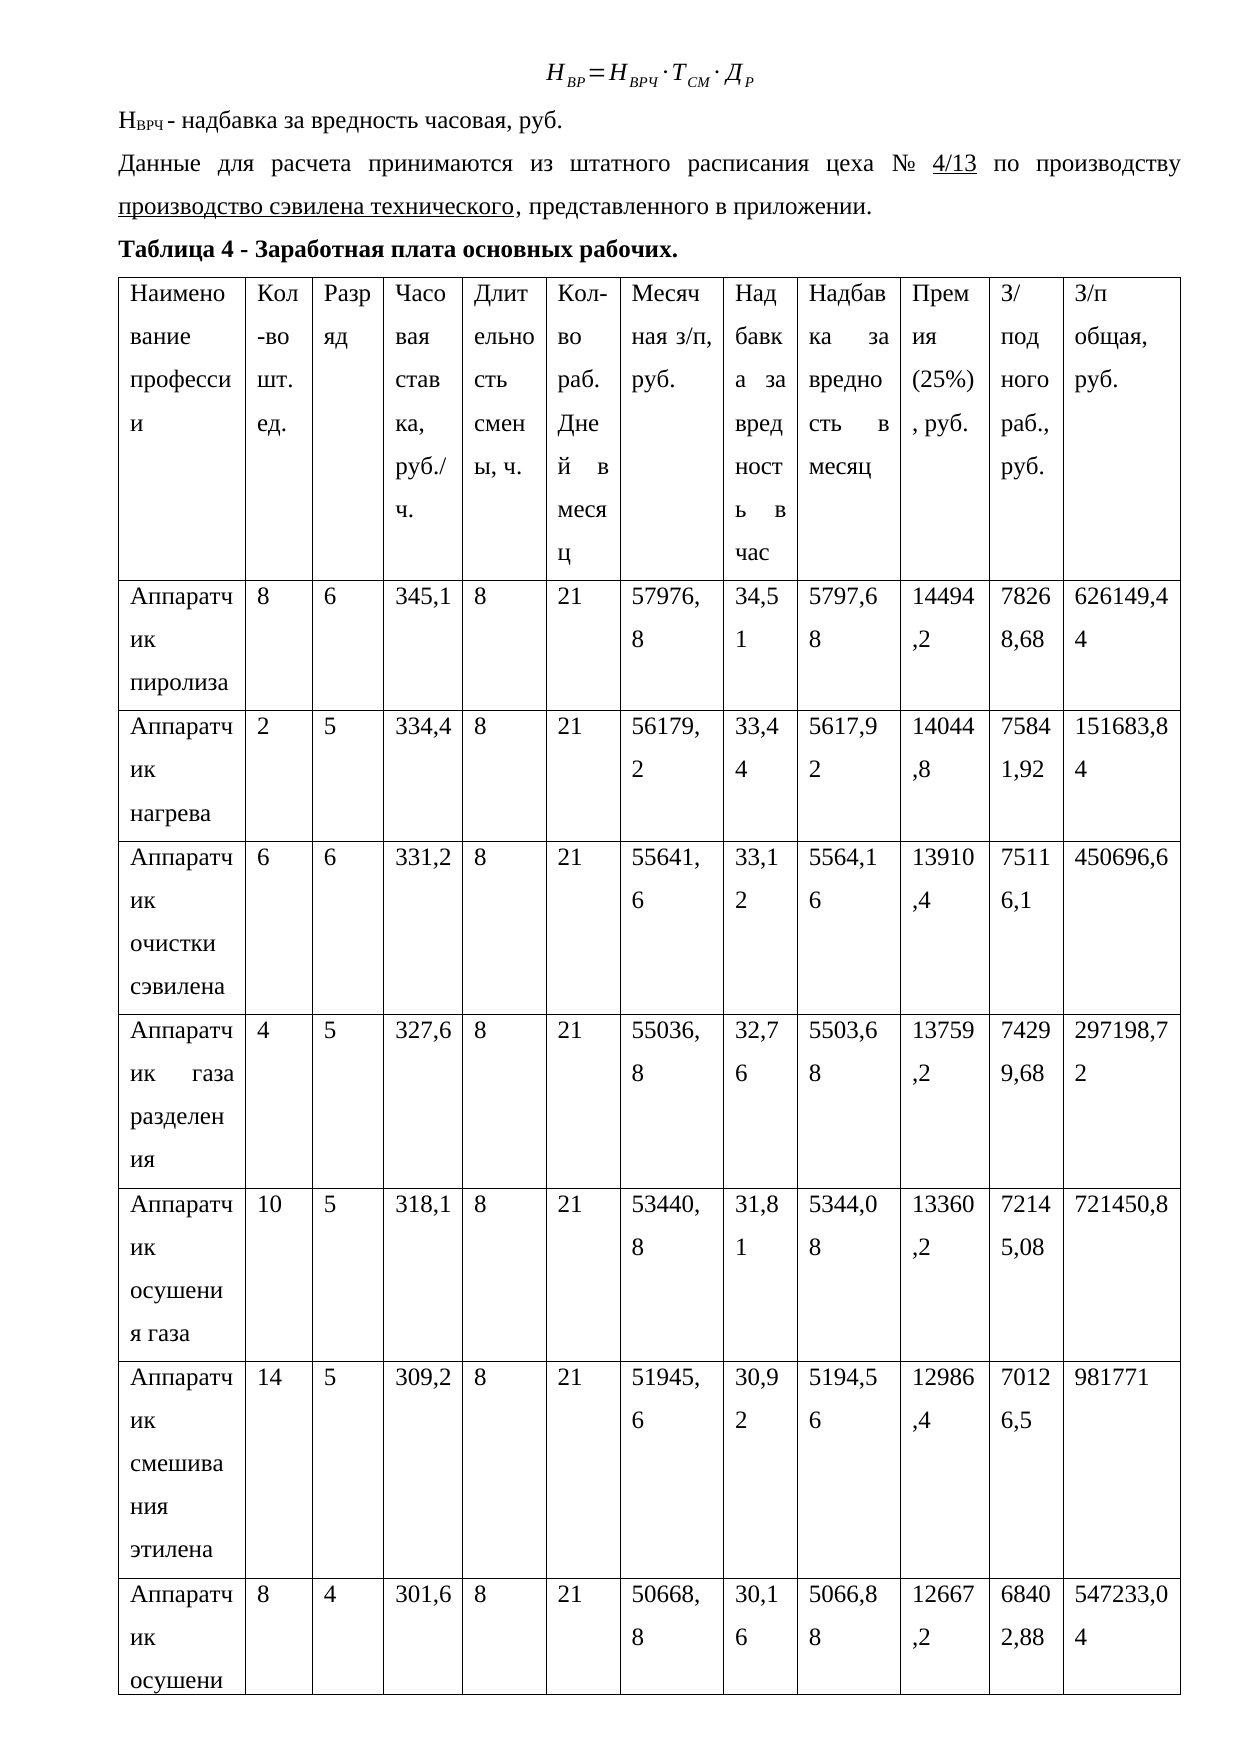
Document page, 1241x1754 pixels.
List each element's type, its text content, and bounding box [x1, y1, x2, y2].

table_cell 70126,5 [990, 1362, 1063, 1578]
table_cell 30,92 [724, 1362, 797, 1578]
table_cell 5503,68 [798, 1015, 900, 1188]
text Таблица 4 - Заработная плата основных рабочих. [118, 234, 1181, 263]
table_cell 6 [246, 842, 312, 1014]
table_cell 5564,16 [798, 842, 900, 1014]
table_cell 68402,88 [990, 1579, 1063, 1694]
table_cell 5 [313, 1015, 383, 1188]
table_cell 8 [246, 1579, 312, 1694]
table_cell 12986,4 [901, 1362, 989, 1578]
table_header Месячная з/п, руб. [621, 278, 723, 580]
table_cell 8 [463, 1579, 546, 1694]
table_cell 5194,56 [798, 1362, 900, 1578]
table_cell 5 [313, 1189, 383, 1361]
table_cell 297198,72 [1064, 1015, 1180, 1188]
table_cell 13360,2 [901, 1189, 989, 1361]
table_header З/п общая, руб. [1064, 278, 1180, 580]
table_cell Аппаратчик осушения газа [119, 1189, 245, 1361]
table_cell 14 [246, 1362, 312, 1578]
table_cell 450696,6 [1064, 842, 1180, 1014]
table_cell 981771 [1064, 1362, 1180, 1578]
table_cell 334,4 [384, 711, 462, 841]
table_cell Аппаратчик нагрева [119, 711, 245, 841]
table_cell 34,51 [724, 581, 797, 710]
table_cell 57976,8 [621, 581, 723, 710]
table_cell 301,6 [384, 1579, 462, 1694]
table_cell 327,6 [384, 1015, 462, 1188]
table_cell 13759,2 [901, 1015, 989, 1188]
table_cell 55036,8 [621, 1015, 723, 1188]
table_cell 75841,92 [990, 711, 1063, 841]
table_cell 6 [313, 842, 383, 1014]
table_cell 4 [246, 1015, 312, 1188]
table_cell Аппаратчик пиролиза [119, 581, 245, 710]
table_cell 8 [463, 581, 546, 710]
table_cell 721450,8 [1064, 1189, 1180, 1361]
table_cell 5797,68 [798, 581, 900, 710]
table_cell 2 [246, 711, 312, 841]
table_header Надбавка за вредность в час [724, 278, 797, 580]
table_cell 30,16 [724, 1579, 797, 1694]
table_cell 309,2 [384, 1362, 462, 1578]
table_cell 547233,04 [1064, 1579, 1180, 1694]
table_cell 21 [547, 581, 620, 710]
table_cell 626149,44 [1064, 581, 1180, 710]
table_cell 331,2 [384, 842, 462, 1014]
table_cell 21 [547, 1015, 620, 1188]
table_header Наименование профессии [119, 278, 245, 580]
table_cell 8 [463, 711, 546, 841]
table_cell 51945,6 [621, 1362, 723, 1578]
table_header Часовая ставка, руб./ч. [384, 278, 462, 580]
table_header Премия (25%), руб. [901, 278, 989, 580]
table_cell 345,1 [384, 581, 462, 710]
table_header Надбавка за вредность в месяц [798, 278, 900, 580]
table_cell 6 [313, 581, 383, 710]
table_cell 5066,88 [798, 1579, 900, 1694]
text НВРЧ - надбавка за вредность часовая, руб. [118, 105, 1181, 133]
table_cell 74299,68 [990, 1015, 1063, 1188]
table_cell 55641,6 [621, 842, 723, 1014]
table_cell Аппаратчик смешивания этилена [119, 1362, 245, 1578]
table_cell 50668,8 [621, 1579, 723, 1694]
table_cell 72145,08 [990, 1189, 1063, 1361]
table_cell 32,76 [724, 1015, 797, 1188]
text Данные для расчета принимаются из штатного расписания цеха № 4/13 по производству производство сэвилена технического‚ представленного в приложении. [118, 148, 1181, 220]
table_cell 21 [547, 1362, 620, 1578]
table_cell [119, 1579, 245, 1694]
table_cell 12667,2 [901, 1579, 989, 1694]
table_cell 13910,4 [901, 842, 989, 1014]
table_cell 14494,2 [901, 581, 989, 710]
table_cell Аппаратчик газа разделения [119, 1015, 245, 1188]
table_cell 14044,8 [901, 711, 989, 841]
table_cell 10 [246, 1189, 312, 1361]
table_header Длительность смены, ч. [463, 278, 546, 580]
table_cell 21 [547, 1579, 620, 1694]
table_cell 5344,08 [798, 1189, 900, 1361]
table_cell 8 [246, 581, 312, 710]
table_cell Аппаратчик очистки сэвилена [119, 842, 245, 1014]
table_cell 5 [313, 1362, 383, 1578]
table_cell 8 [463, 842, 546, 1014]
table_header Разряд [313, 278, 383, 580]
table_header Кол-во шт.ед. [246, 278, 312, 580]
table_cell 151683,84 [1064, 711, 1180, 841]
table_header Кол-во раб. Дней в месяц [547, 278, 620, 580]
table_cell 21 [547, 842, 620, 1014]
table_cell 33,12 [724, 842, 797, 1014]
table_cell 21 [547, 1189, 620, 1361]
table_cell 33,44 [724, 711, 797, 841]
table_cell 5 [313, 711, 383, 841]
table_header З/подного раб., руб. [990, 278, 1063, 580]
table_cell 8 [463, 1362, 546, 1578]
table_cell 318,1 [384, 1189, 462, 1361]
table_cell 5617,92 [798, 711, 900, 841]
table_cell 53440,8 [621, 1189, 723, 1361]
table_cell 75116,1 [990, 842, 1063, 1014]
table_cell 8 [463, 1015, 546, 1188]
table_cell 4 [313, 1579, 383, 1694]
table_cell 8 [463, 1189, 546, 1361]
table_cell 56179,2 [621, 711, 723, 841]
table_cell 21 [547, 711, 620, 841]
table_cell 78268,68 [990, 581, 1063, 710]
table_cell 31,81 [724, 1189, 797, 1361]
